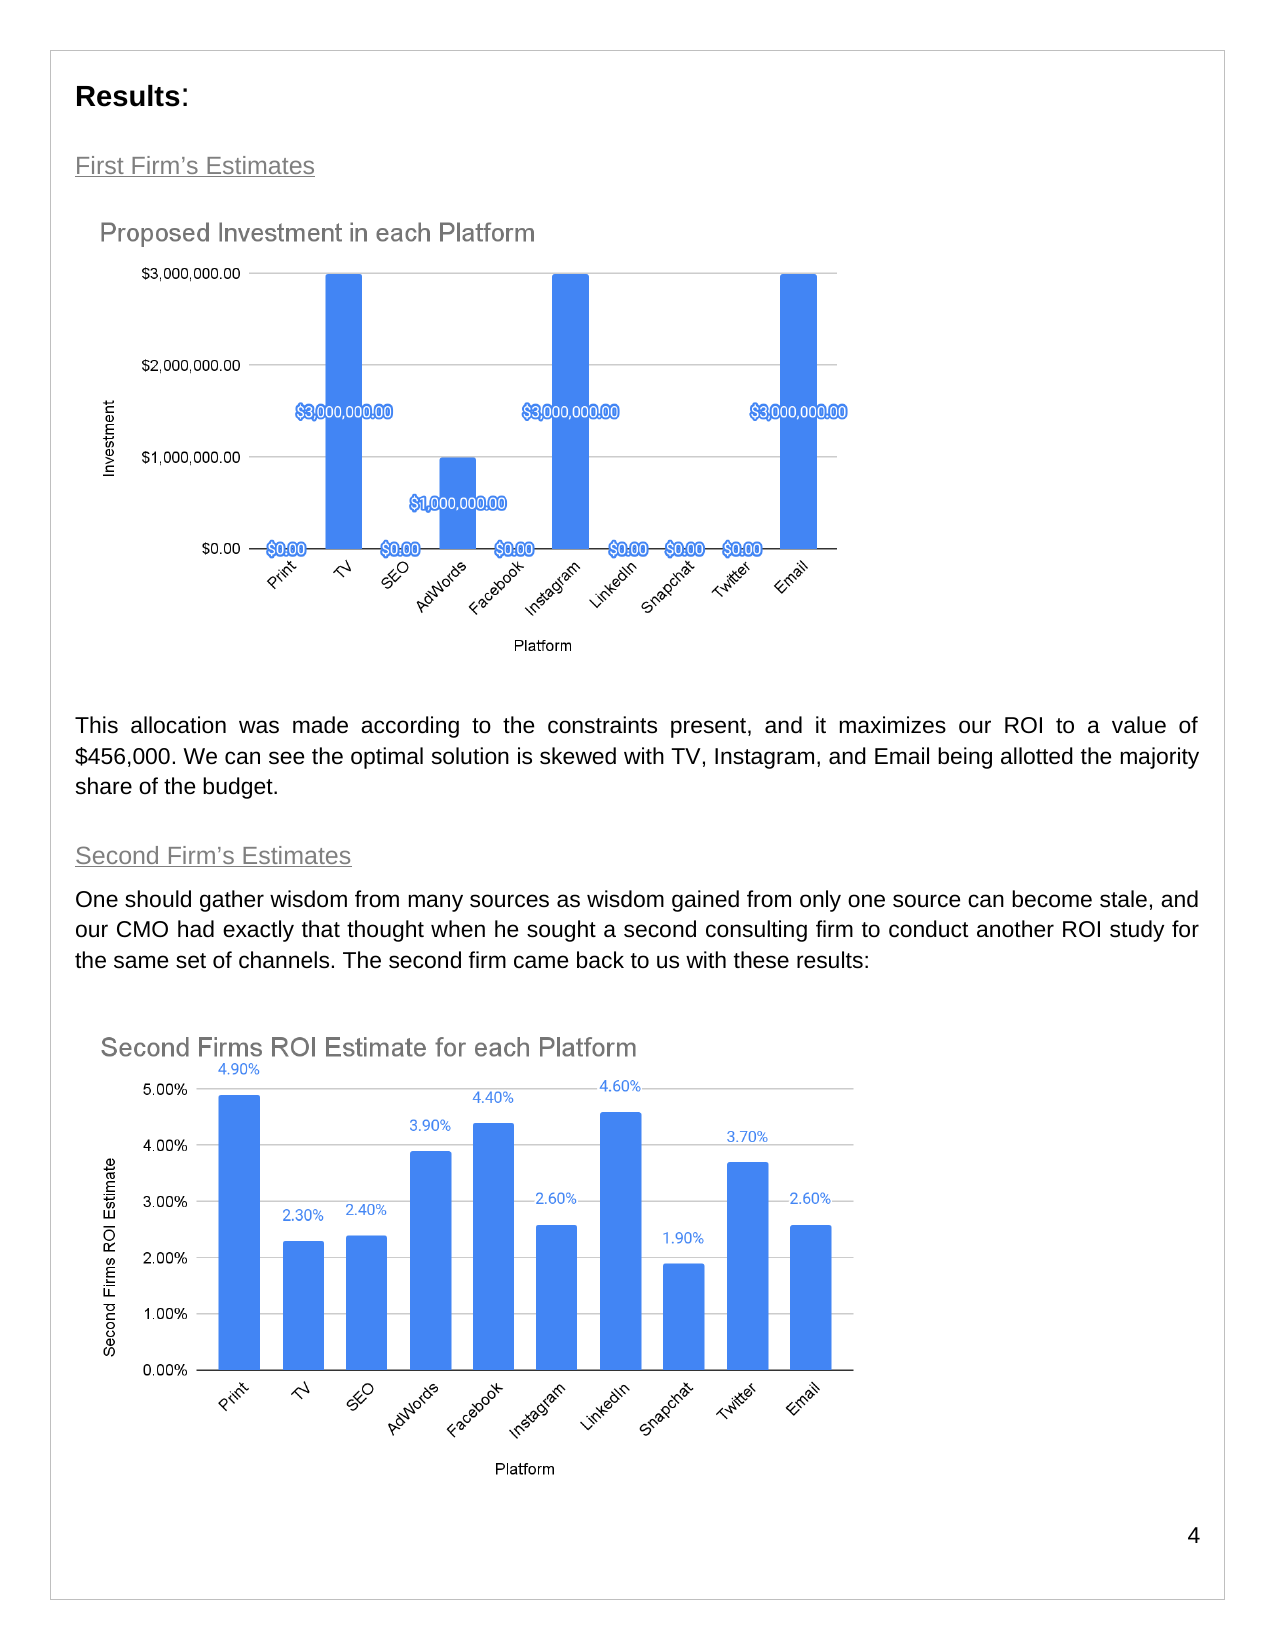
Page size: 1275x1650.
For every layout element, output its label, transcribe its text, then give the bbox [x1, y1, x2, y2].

subtitle Second Firm’s Estimates [75, 841, 1200, 869]
text One should gather wisdom from many sources as wisdom gained from only one source can become stale, and our CMO had exactly that thought when he sought a second consulting firm to conduct another ROI study for the same set of channels. The second firm came back to us with these results: [75, 886, 1200, 973]
text This allocation was made according to the constraints present, and it maximizes our ROI to a value of $456,000. We can see the optimal solution is skewed with TV, Instagram, and Email being allotted the majority share of the budget. [75, 712, 1200, 799]
picture [75, 192, 861, 679]
subtitle First Firm’s Estimates [75, 151, 1200, 180]
subtitle Results: [75, 75, 1200, 113]
picture [75, 1007, 878, 1503]
